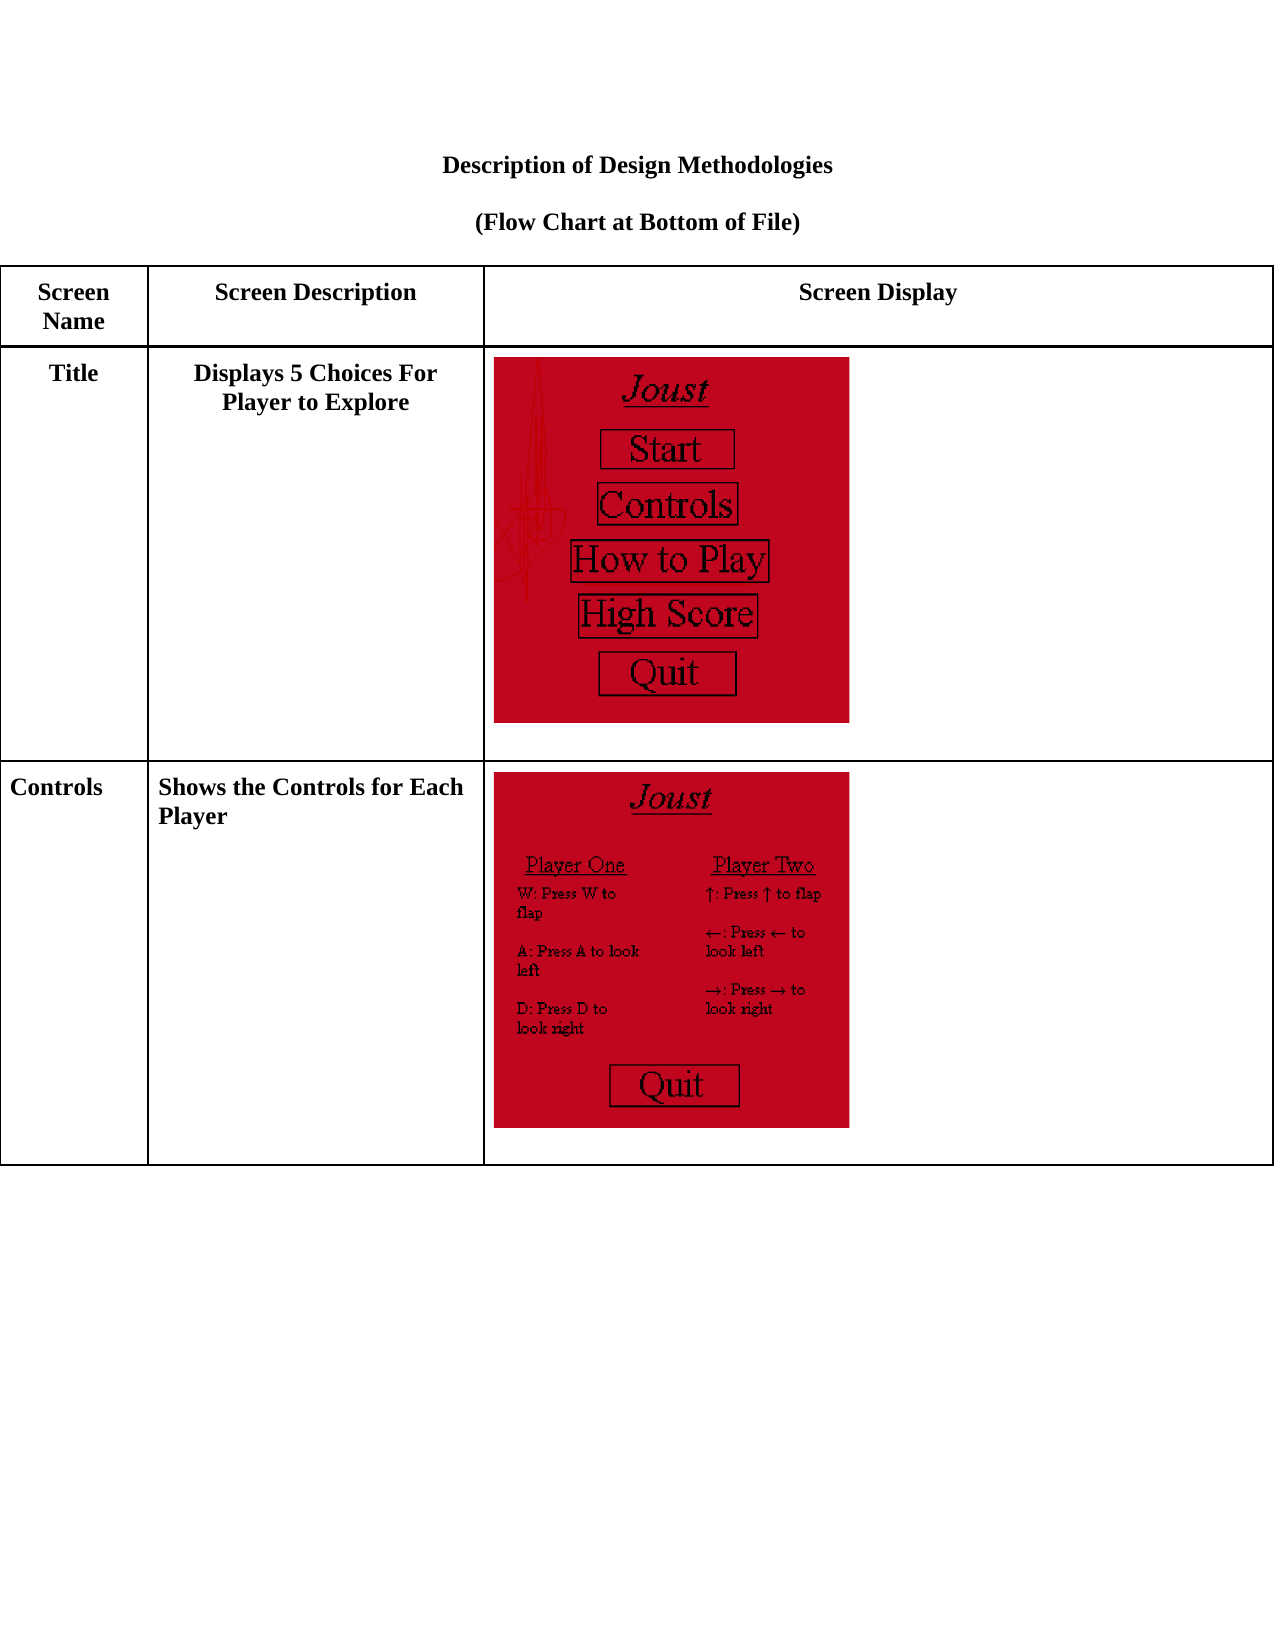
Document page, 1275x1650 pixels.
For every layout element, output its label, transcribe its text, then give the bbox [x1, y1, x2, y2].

text Description of Design Methodologies [150, 150, 1125, 179]
table_cell [485, 348, 1272, 759]
table_header Screen Name [1, 267, 147, 345]
text (Flow Chart at Bottom of File) [150, 207, 1125, 236]
picture [493, 772, 850, 1128]
table_header Screen Display [485, 267, 1272, 345]
table_cell Title [1, 348, 147, 759]
picture [493, 357, 850, 723]
table_cell Displays 5 Choices For Player to Explore [149, 348, 483, 759]
table_cell [485, 762, 1272, 1164]
table_cell Shows the Controls for Each Player [149, 762, 483, 1164]
table_header Screen Description [149, 267, 483, 345]
table_cell Controls [1, 762, 147, 1164]
